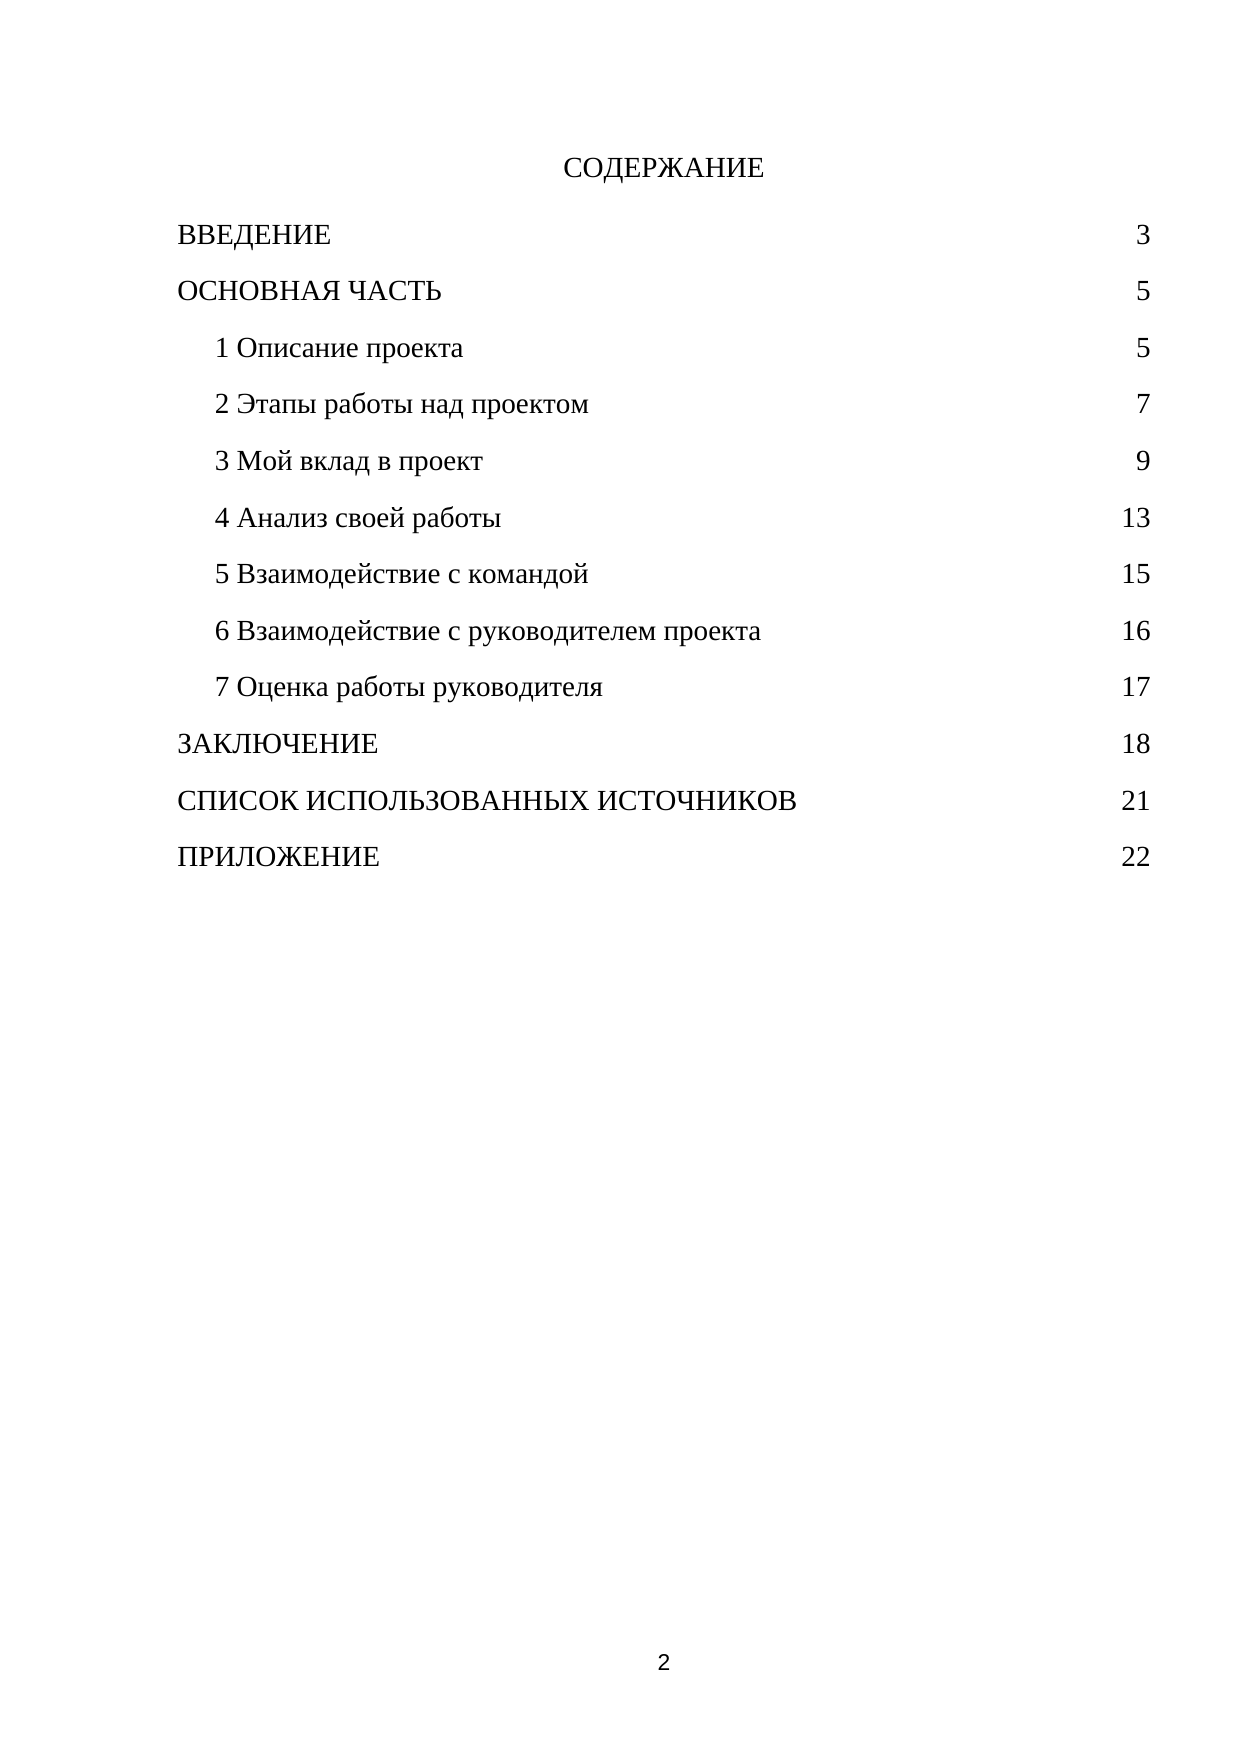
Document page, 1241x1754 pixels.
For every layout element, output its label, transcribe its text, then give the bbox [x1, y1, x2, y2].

text СОДЕРЖАНИЕ [177, 150, 1151, 183]
